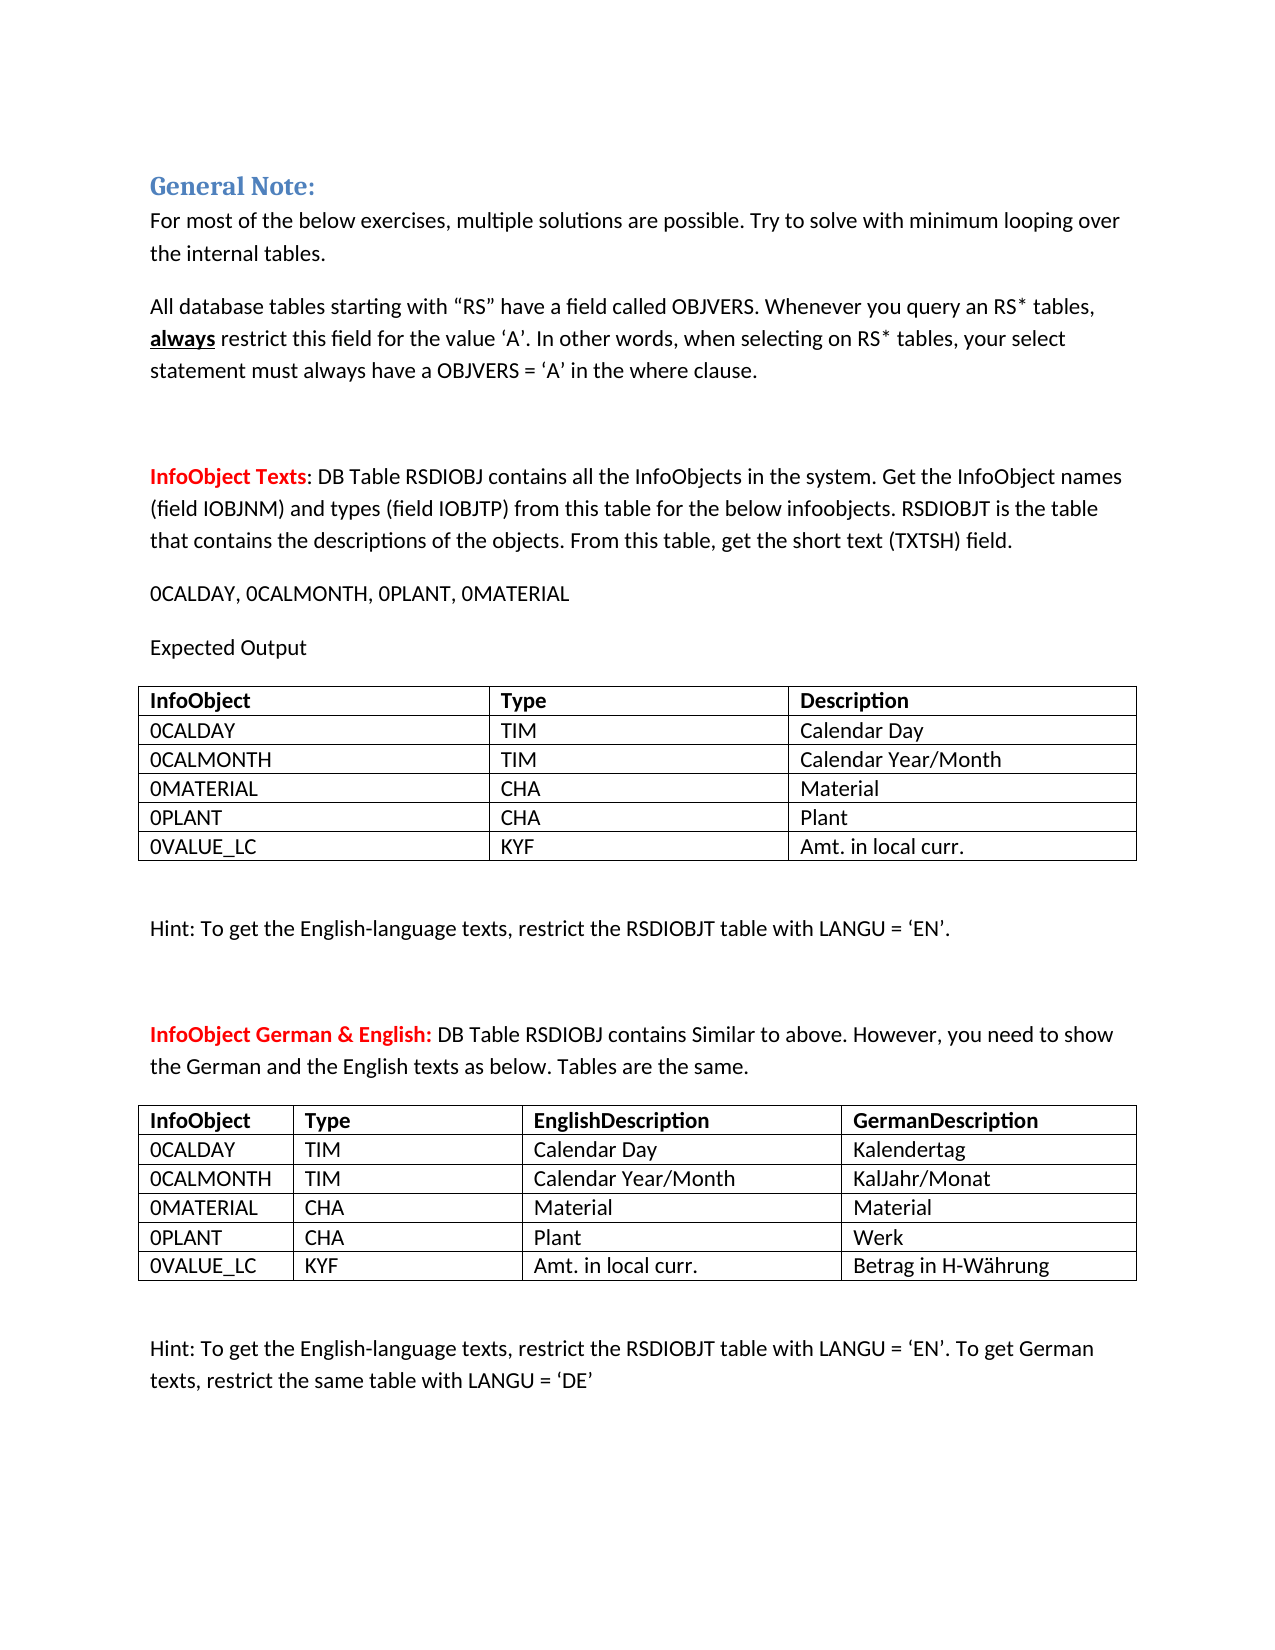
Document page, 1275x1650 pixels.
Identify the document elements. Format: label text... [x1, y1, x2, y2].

text Expected Output [150, 633, 1125, 661]
table_header GermanDescription [842, 1106, 1136, 1134]
table_cell 0MATERIAL [139, 1194, 293, 1222]
text All database tables starting with “RS” have a field called OBJVERS. Whenever you query an RS* tables, always restrict this field for the value ‘A’. In other words, when selecting on RS* tables, your select statement must always have a OBJVERS = ‘A’ in the where clause. [150, 292, 1125, 384]
table_cell Amt. in local curr. [523, 1252, 841, 1280]
table_cell Plant [523, 1223, 841, 1251]
table_cell TIM [294, 1135, 522, 1163]
table_cell 0CALMONTH [139, 1165, 293, 1192]
subtitle General Note: [150, 171, 1125, 202]
table_cell CHA [294, 1194, 522, 1222]
table_cell 0VALUE_LC [139, 1252, 293, 1280]
table_cell KalJahr/Monat [842, 1165, 1136, 1192]
table_cell KYF [294, 1252, 522, 1280]
table_cell 0PLANT [139, 803, 489, 831]
table_cell 0MATERIAL [139, 774, 489, 802]
table_cell Plant [789, 803, 1136, 831]
table_cell Amt. in local curr. [789, 832, 1136, 860]
table_cell Calendar Day [523, 1135, 841, 1163]
table_cell Calendar Year/Month [523, 1165, 841, 1192]
table_cell Calendar Day [789, 716, 1136, 744]
table_header EnglishDescription [523, 1106, 841, 1134]
text Hint: To get the English-language texts, restrict the RSDIOBJT table with LANGU = ‘EN’. To get German texts, restrict the same table with LANGU = ‘DE’ [150, 1334, 1125, 1394]
table_cell Calendar Year/Month [789, 745, 1136, 773]
table_cell Material [789, 774, 1136, 802]
text InfoObject German & English: DB Table RSDIOBJ contains Similar to above. However, you need to show the German and the English texts as below. Tables are the same. [150, 1020, 1125, 1080]
table_cell 0CALMONTH [139, 745, 489, 773]
text 0CALDAY, 0CALMONTH, 0PLANT, 0MATERIAL [150, 579, 1125, 608]
table_cell 0CALDAY [139, 1135, 293, 1163]
table_header Type [294, 1106, 522, 1134]
table_cell KYF [490, 832, 788, 860]
text For most of the below exercises, multiple solutions are possible. Try to solve with minimum looping over the internal tables. [150, 207, 1125, 267]
table_cell 0PLANT [139, 1223, 293, 1251]
table_header Description [789, 687, 1136, 715]
text Hint: To get the English-language texts, restrict the RSDIOBJT table with LANGU = ‘EN’. [150, 914, 1125, 942]
table_header Type [490, 687, 788, 715]
table_header InfoObject [139, 687, 489, 715]
table_cell Material [842, 1194, 1136, 1222]
table_cell Material [523, 1194, 841, 1222]
table_cell TIM [490, 716, 788, 744]
table_cell CHA [490, 803, 788, 831]
table_cell TIM [294, 1165, 522, 1192]
table_cell 0VALUE_LC [139, 832, 489, 860]
text InfoObject Texts: DB Table RSDIOBJ contains all the InfoObjects in the system. Get the InfoObject names (field IOBJNM) and types (field IOBJTP) from this table for the below infoobjects. RSDIOBJT is the table that contains the descriptions of the objects. From this table, get the short text (TXTSH) field. [150, 462, 1125, 554]
table_header InfoObject [139, 1106, 293, 1134]
table_cell Kalendertag [842, 1135, 1136, 1163]
table_cell TIM [490, 745, 788, 773]
table_cell CHA [490, 774, 788, 802]
table_cell 0CALDAY [139, 716, 489, 744]
table_cell Werk [842, 1223, 1136, 1251]
table_cell CHA [294, 1223, 522, 1251]
table_cell Betrag in H-Währung [842, 1252, 1136, 1280]
